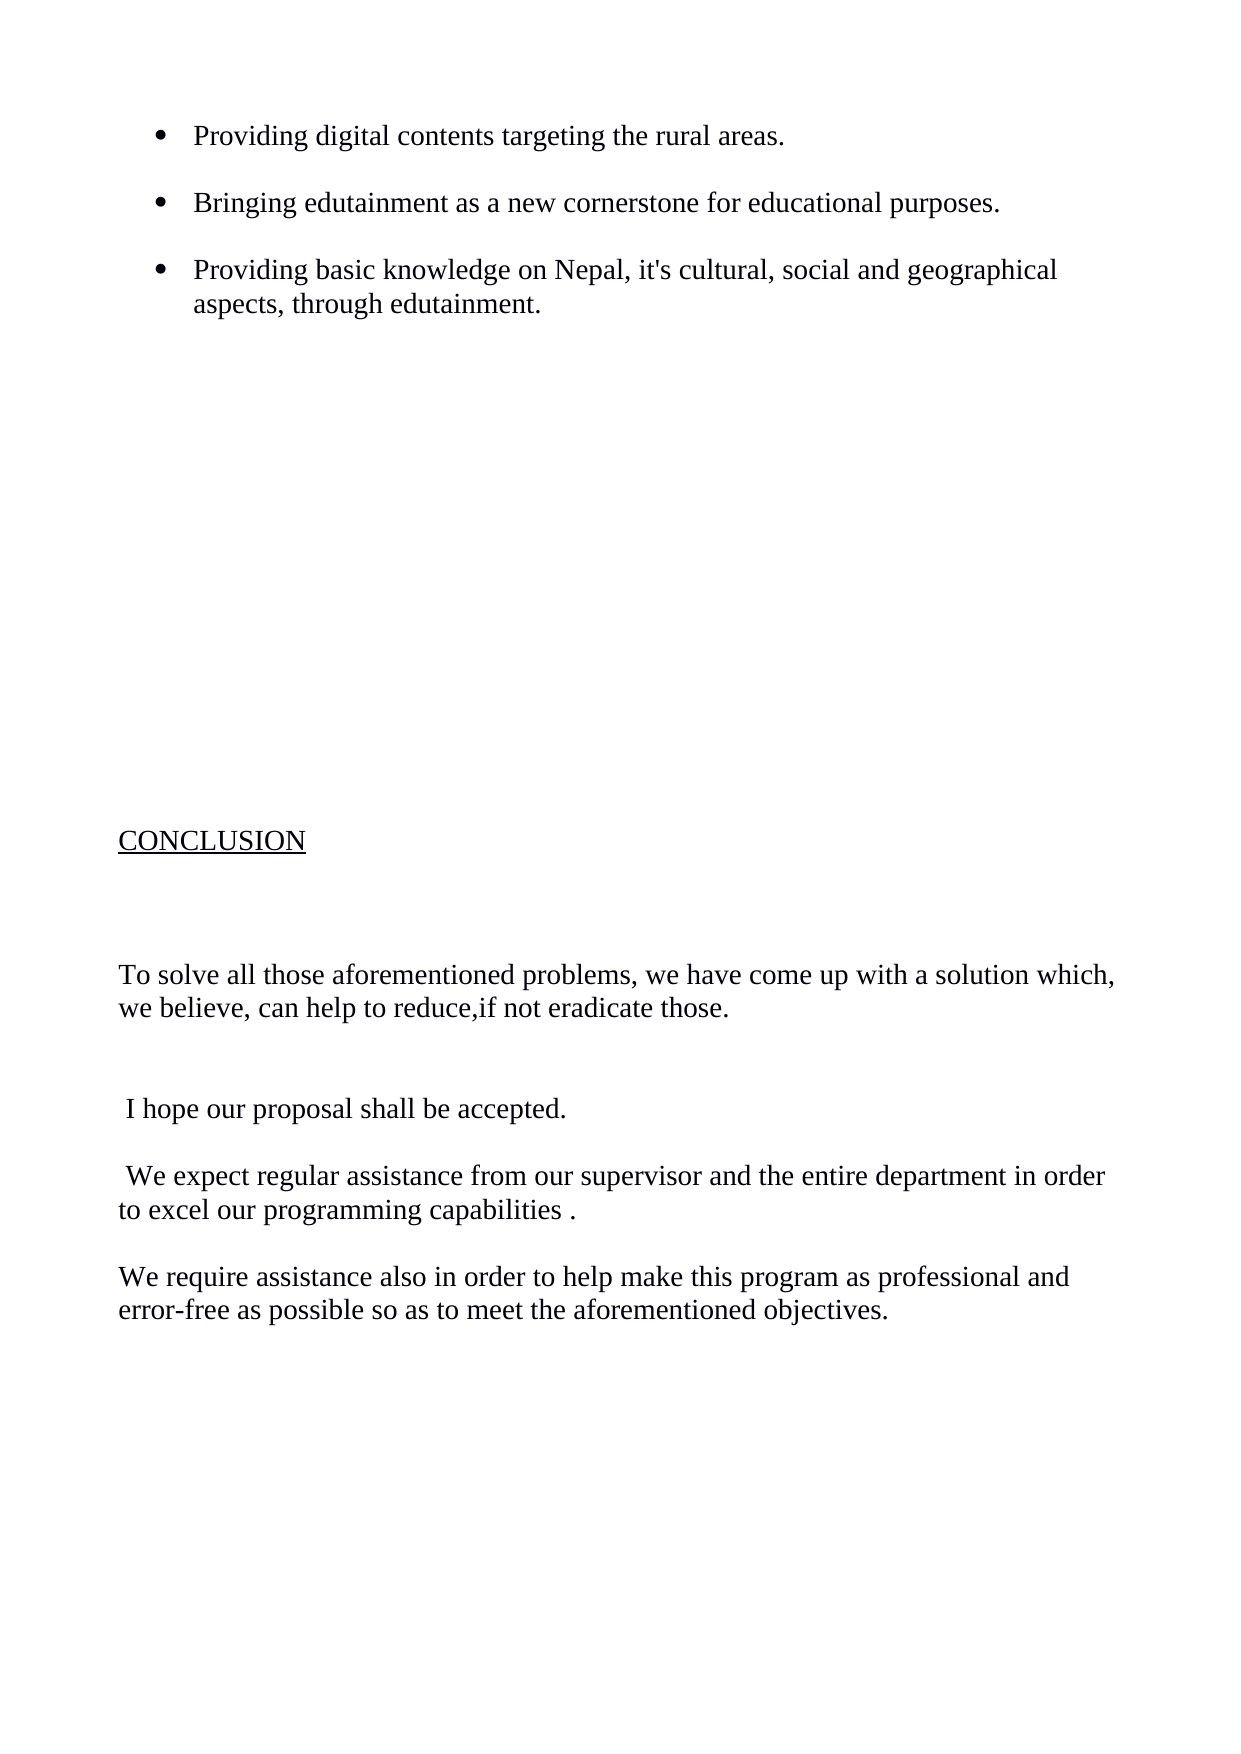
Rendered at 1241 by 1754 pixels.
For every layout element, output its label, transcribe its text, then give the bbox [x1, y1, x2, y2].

list Providing digital contents targeting the rural areas. [156, 118, 1122, 152]
text CONCLUSION [118, 823, 1122, 856]
text I hope our proposal shall be accepted. [118, 1091, 1122, 1125]
list Bringing edutainment as a new cornerstone for educational purposes. [156, 185, 1122, 219]
text We require assistance also in order to help make this program as professional and error-free as possible so as to meet the aforementioned objectives. [118, 1259, 1122, 1326]
text We expect regular assistance from our supervisor and the entire department in order to excel our programming capabilities . [118, 1158, 1122, 1225]
list Providing basic knowledge on Nepal, it's cultural, social and geographical aspects, through edutainment. [156, 252, 1122, 320]
text To solve all those aforementioned problems, we have come up with a solution which, we believe, can help to reduce,if not eradicate those. [118, 957, 1122, 1024]
